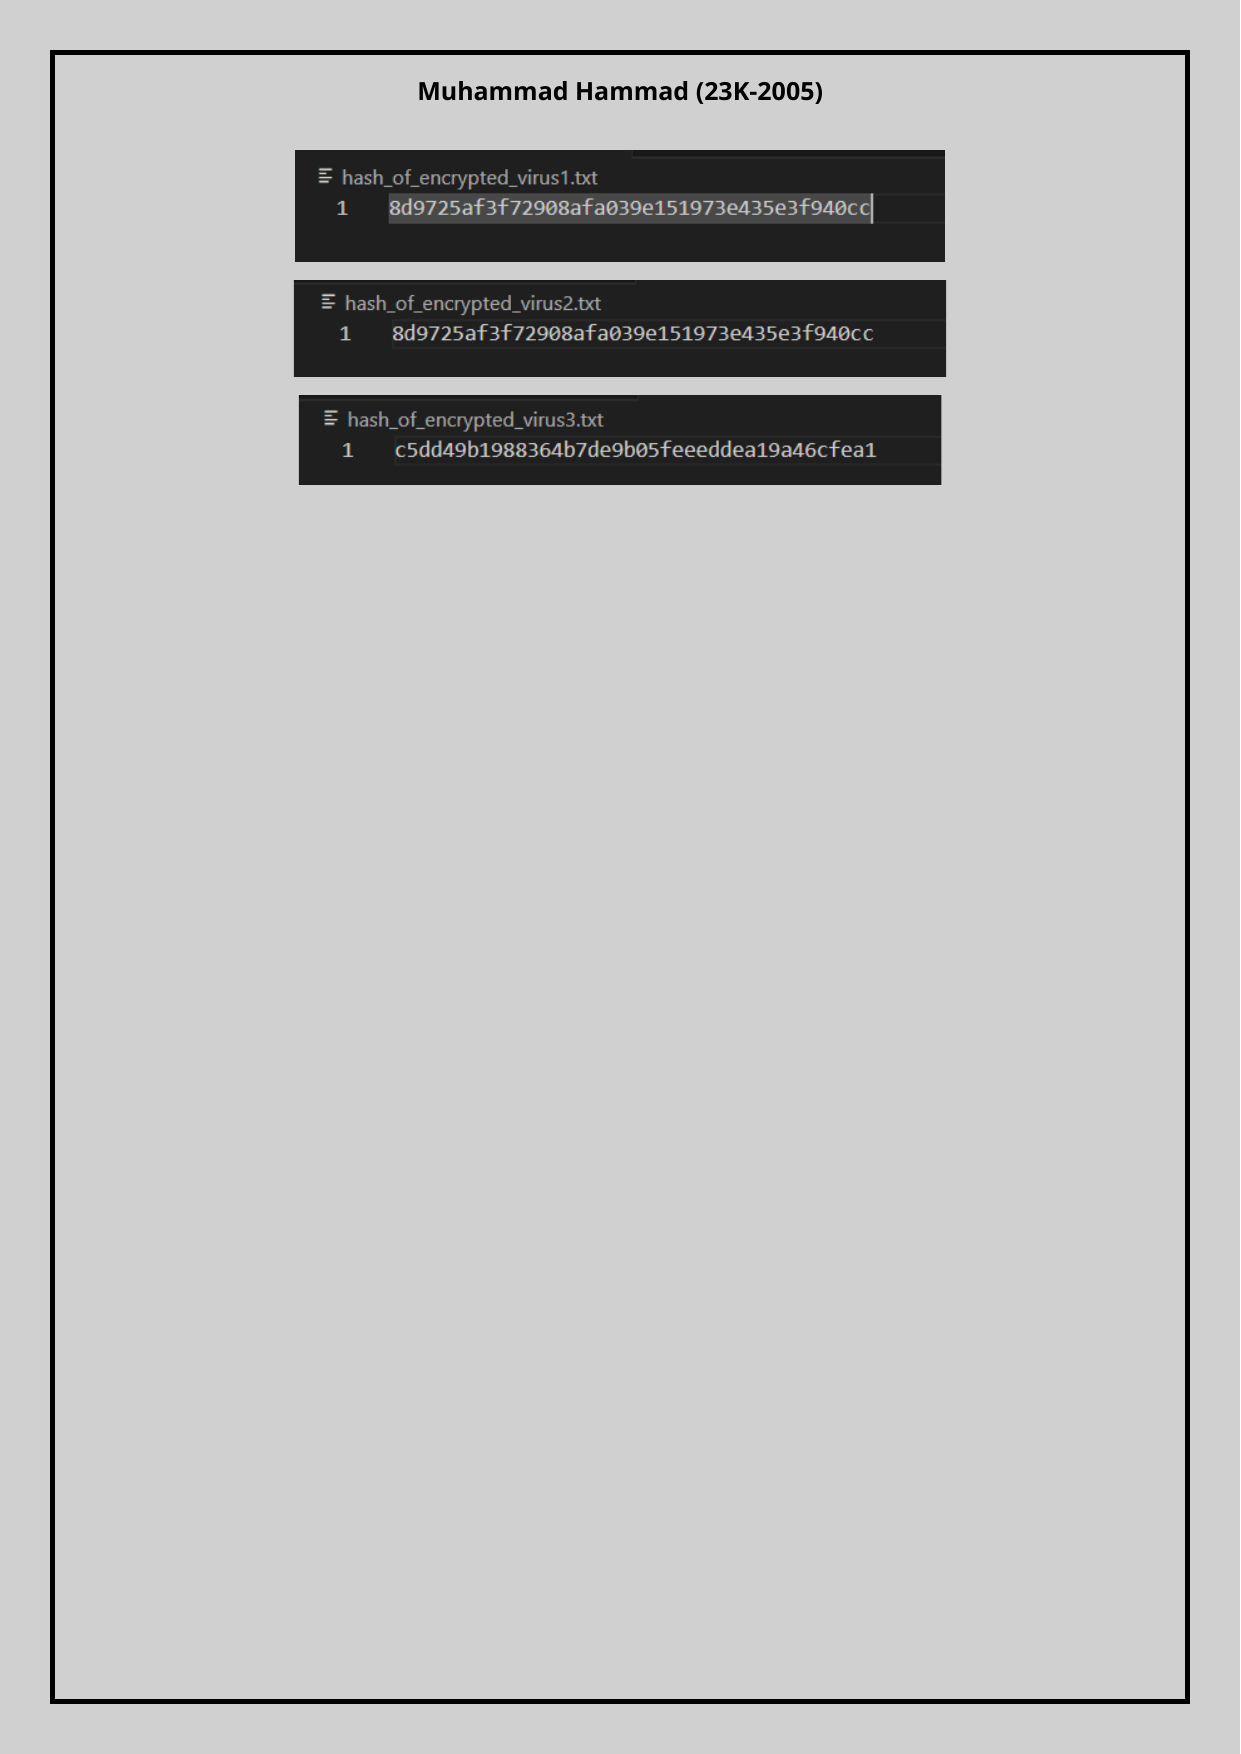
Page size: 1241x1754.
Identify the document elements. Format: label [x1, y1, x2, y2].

picture [298, 395, 942, 485]
picture [295, 150, 945, 262]
picture [293, 280, 947, 377]
